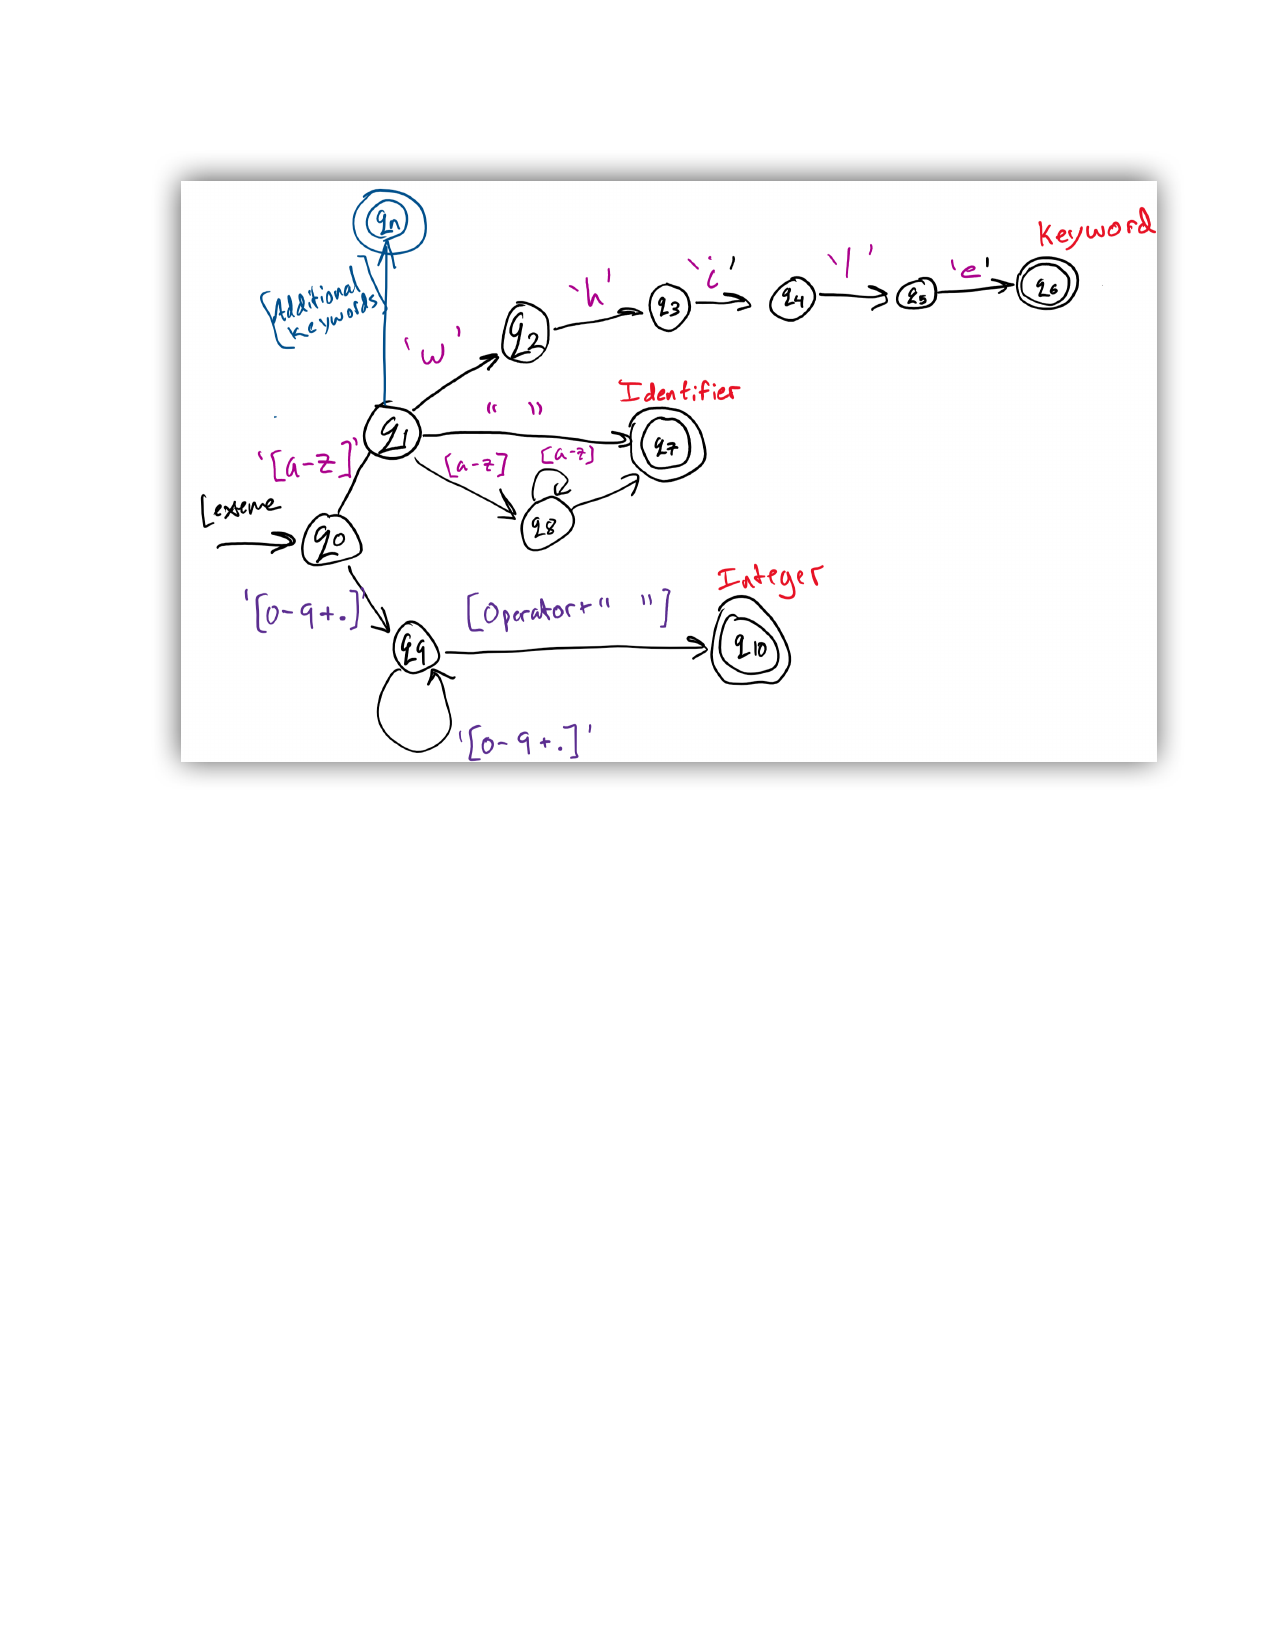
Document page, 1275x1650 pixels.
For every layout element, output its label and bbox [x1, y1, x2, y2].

picture [181, 181, 1157, 762]
